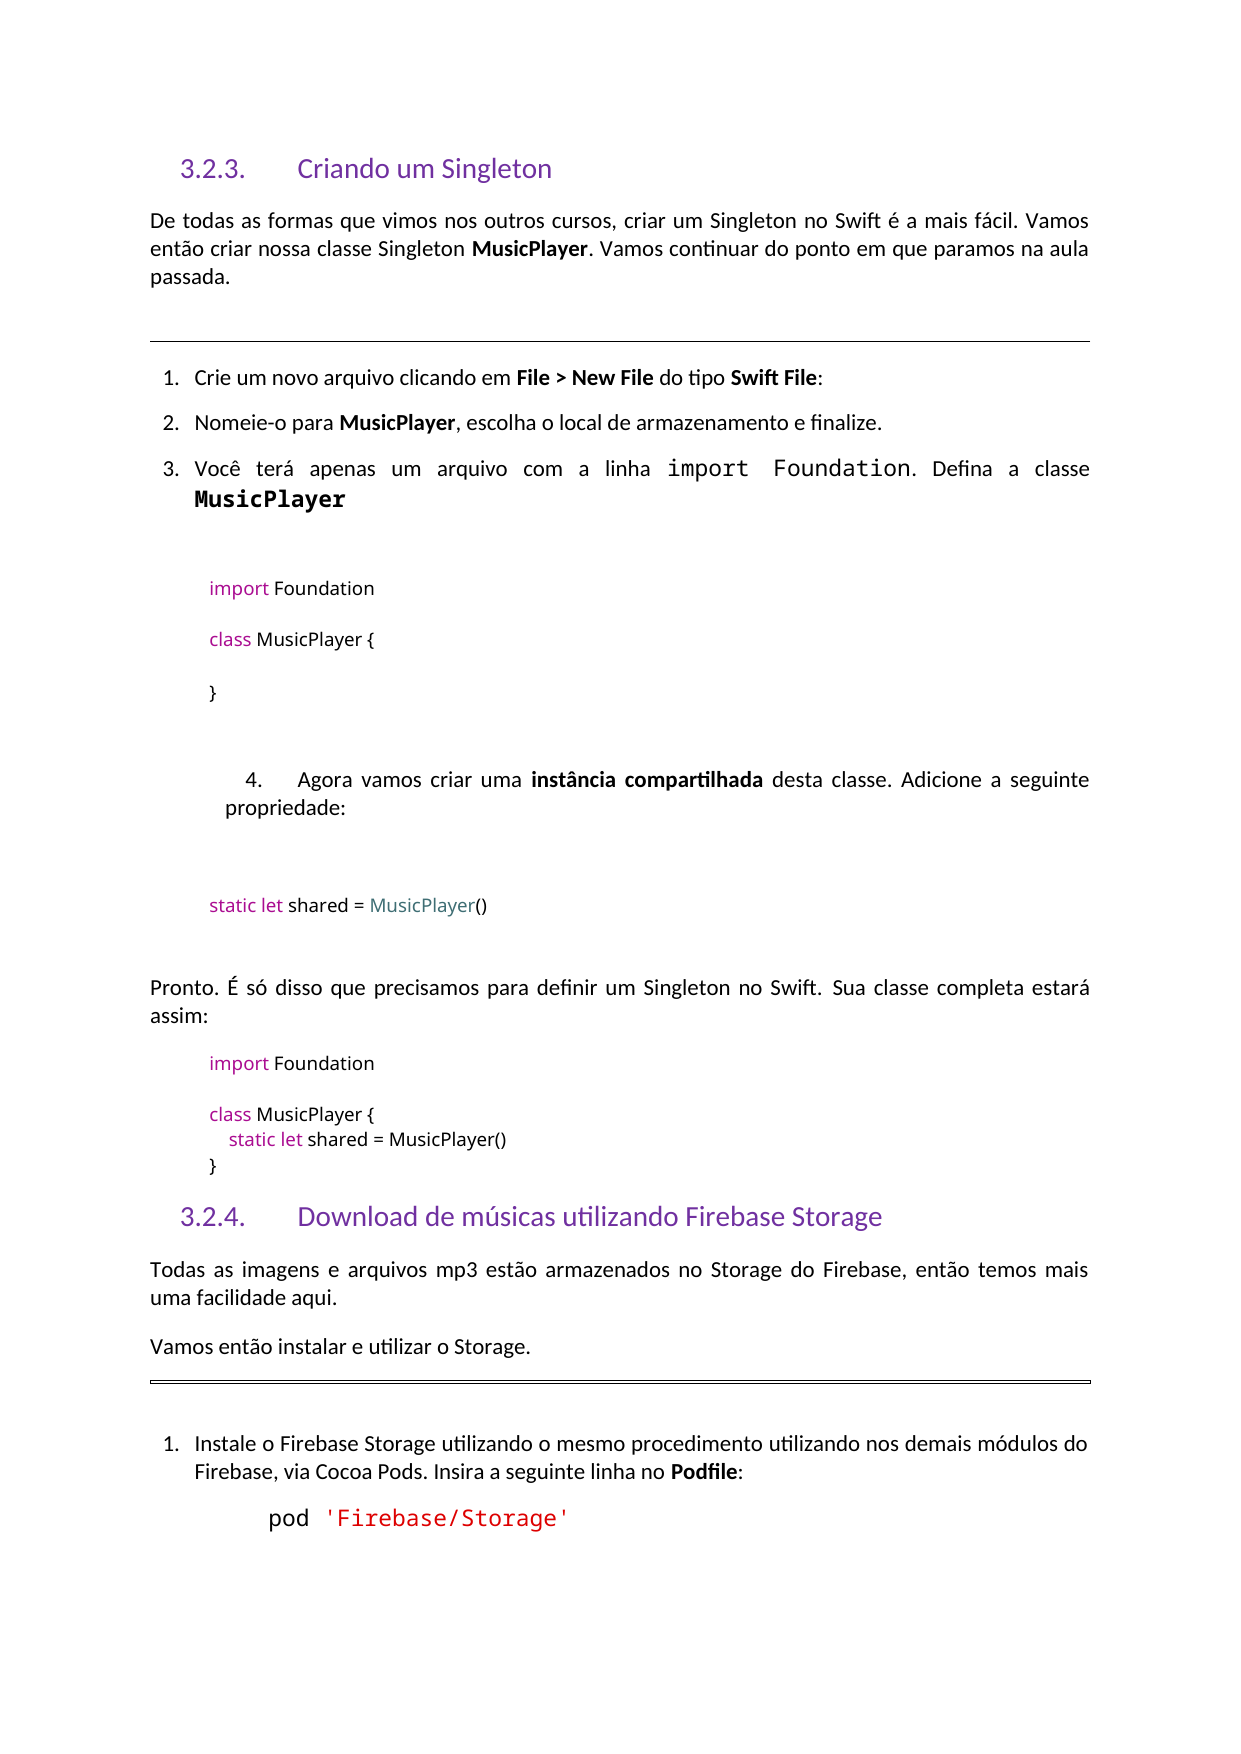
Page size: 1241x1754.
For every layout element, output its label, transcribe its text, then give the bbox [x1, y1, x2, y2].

subtitle Criando um Singleton [179, 150, 1090, 186]
text class MusicPlayer { [209, 1101, 1090, 1127]
text class MusicPlayer { [209, 626, 1090, 651]
list Você terá apenas um arquivo com a linha import Foundation. Defina a classe MusicPlayer [179, 452, 1090, 514]
text Todas as imagens e arquivos mp3 estão armazenados no Storage do Firebase, então temos mais uma facilidade aqui. [150, 1255, 1090, 1311]
text De todas as formas que vimos nos outros cursos, criar um Singleton no Swift é a mais fácil. Vamos então criar nossa classe Singleton MusicPlayer. Vamos continuar do ponto em que paramos na aula passada. [150, 206, 1090, 291]
text static let shared = MusicPlayer() [209, 1127, 1090, 1152]
text static let shared = MusicPlayer() [209, 893, 1090, 918]
text Pronto. É só disso que precisamos para definir um Singleton no Swift. Sua classe completa estará assim: [150, 973, 1090, 1029]
text } [209, 679, 1090, 705]
subtitle Download de músicas utilizando Firebase Storage [179, 1198, 1090, 1234]
text Vamos então instalar e utilizar o Storage. [150, 1332, 1090, 1360]
text import Foundation [209, 575, 1090, 600]
list Nomeie-o para MusicPlayer, escolha o local de armazenamento e finalize. [179, 408, 1090, 436]
text import Foundation [209, 1050, 1090, 1076]
text pod 'Firebase/Storage' [268, 1502, 1090, 1533]
list Instale o Firebase Storage utilizando o mesmo procedimento utilizando nos demais módulos do Firebase, via Cocoa Pods. Insira a seguinte linha no Podfile: [179, 1429, 1090, 1486]
text Agora vamos criar uma instância compartilhada desta classe. Adicione a seguinte propriedade: [225, 766, 1090, 822]
text } [209, 1152, 1090, 1178]
list Crie um novo arquivo clicando em File > New File do tipo Swift File: [135, 363, 1090, 391]
